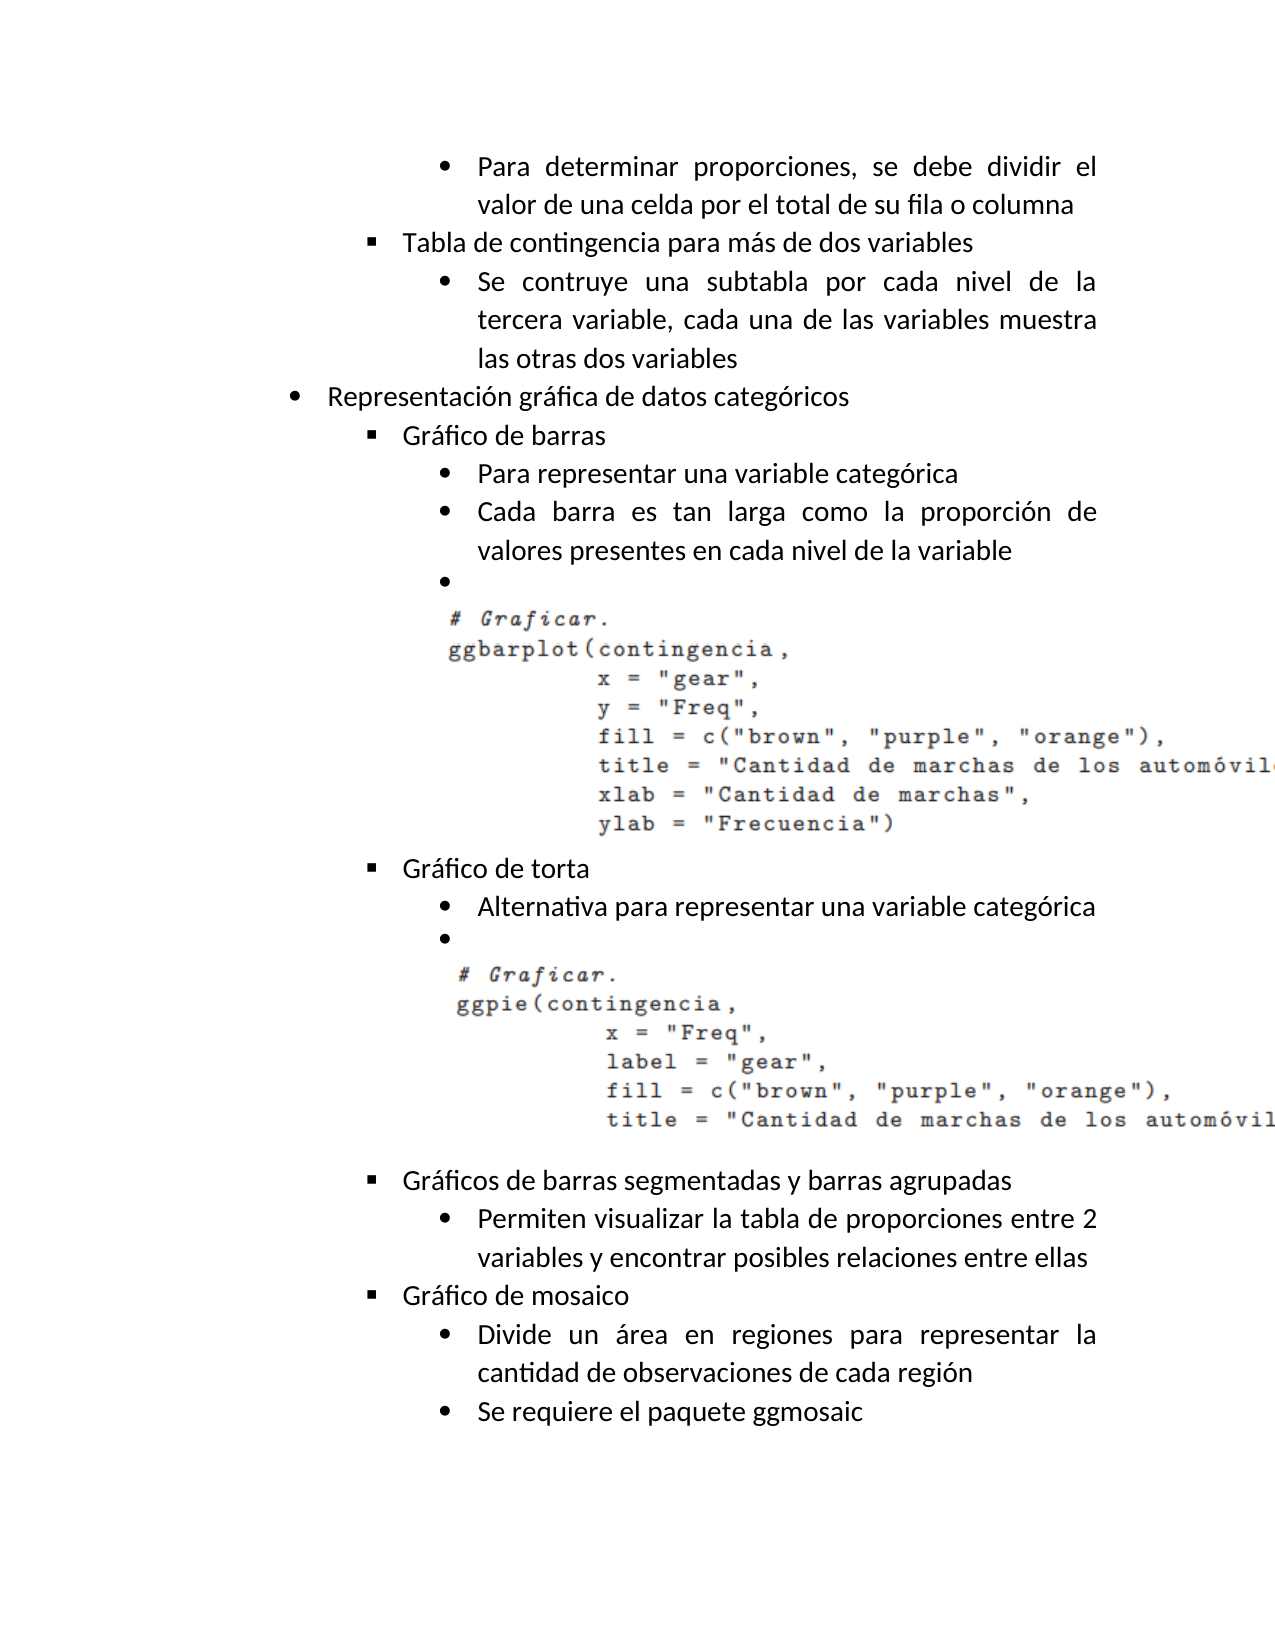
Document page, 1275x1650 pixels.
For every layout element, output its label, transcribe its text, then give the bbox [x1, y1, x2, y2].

picture [439, 601, 1275, 848]
list Gráfico de barras [365, 417, 1098, 452]
list Cada barra es tan larga como la proporción de valores presentes en cada nivel de la variable [440, 493, 1098, 568]
list Gráficos de barras segmentadas y barras agrupadas [365, 1162, 1098, 1198]
list Representación gráfica de datos categóricos [290, 378, 1098, 414]
list Se contruye una subtabla por cada nivel de la tercera variable, cada una de las variables muestra las otras dos variables [440, 263, 1098, 375]
list Gráfico de mosaico [365, 1277, 1098, 1313]
list Permiten visualizar la tabla de proporciones entre 2 variables y encontrar posibles relaciones entre ellas [440, 1201, 1098, 1274]
picture [439, 957, 1275, 1160]
list Tabla de contingencia para más de dos variables [365, 224, 1098, 260]
list Para determinar proporciones, se debe dividir el valor de una celda por el total de su fila o columna [440, 148, 1098, 222]
list Alternativa para representar una variable categórica [440, 888, 1098, 924]
list Divide un área en regiones para representar la cantidad de observaciones de cada región [440, 1316, 1098, 1390]
list Para representar una variable categórica [440, 455, 1098, 491]
list Gráfico de torta [365, 850, 1098, 886]
list Se requiere el paquete ggmosaic [440, 1393, 1098, 1428]
